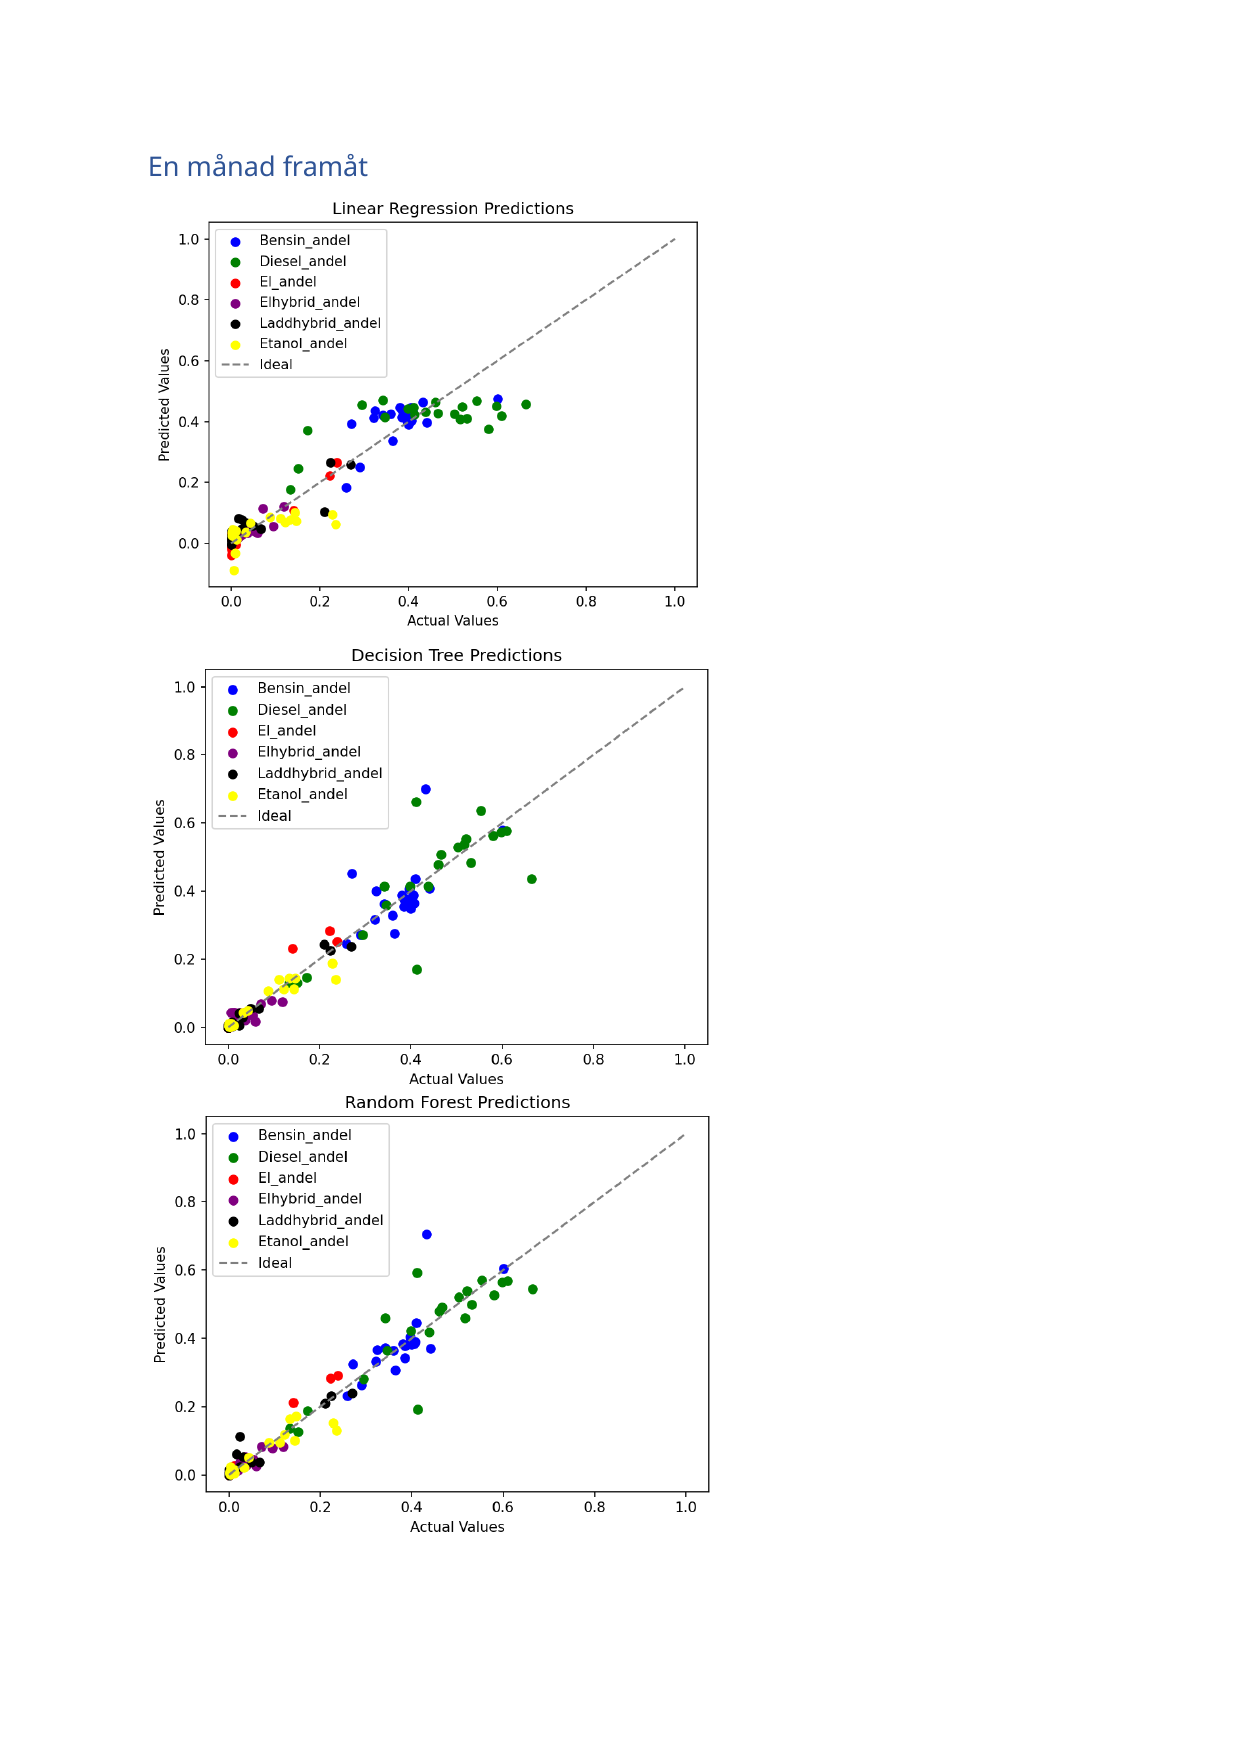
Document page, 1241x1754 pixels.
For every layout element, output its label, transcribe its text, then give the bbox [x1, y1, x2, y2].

picture [147, 187, 723, 635]
subtitle En månad framåt [148, 148, 1093, 184]
picture [147, 1093, 741, 1539]
picture [147, 636, 733, 1092]
